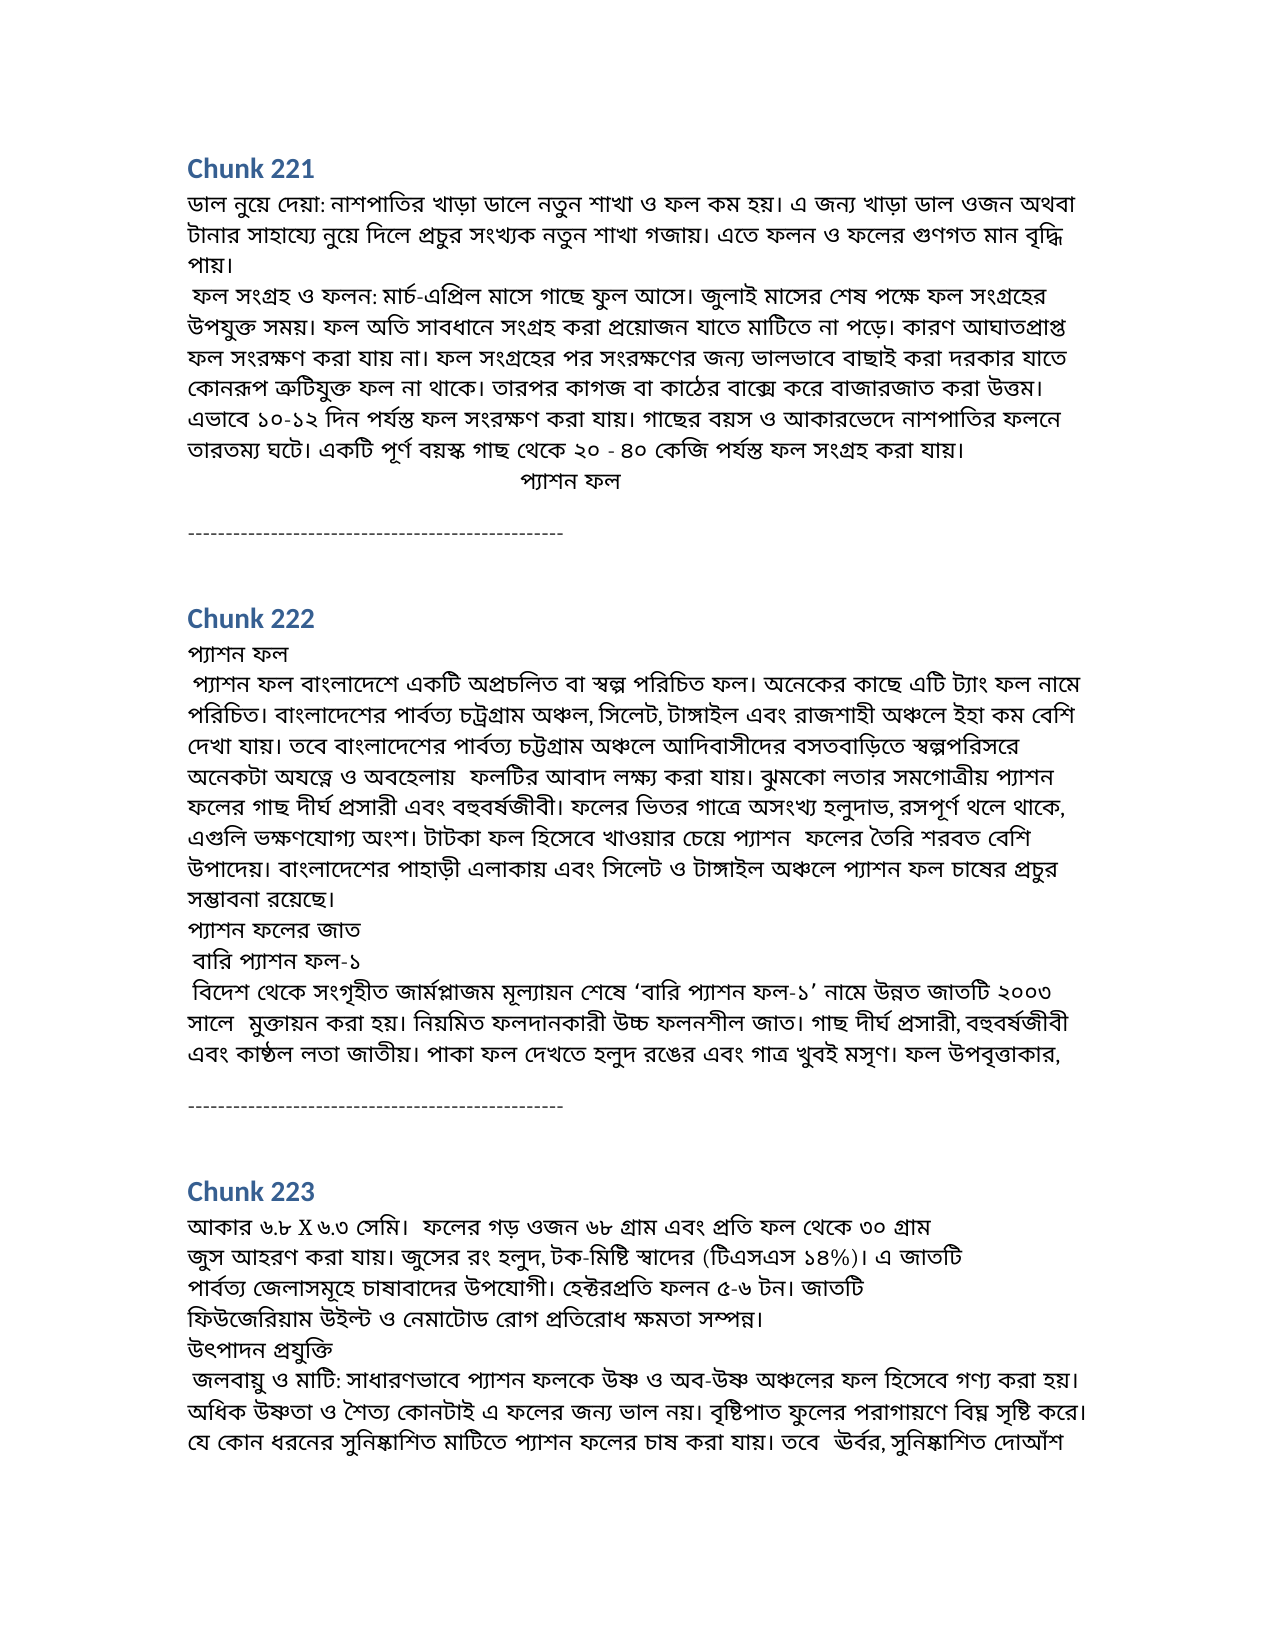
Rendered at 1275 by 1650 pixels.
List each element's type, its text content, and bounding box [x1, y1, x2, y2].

subtitle Chunk 221 [187, 150, 1087, 186]
subtitle Chunk 222 [187, 600, 1087, 635]
subtitle Chunk 223 [187, 1173, 1087, 1208]
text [187, 1214, 1087, 1456]
text ডাল নুয়ে দেয়া: নাশপাতির খাড়া ডালে নতুন শাখা ও ফল কম হয়। এ জন্য খাড়া ডাল ওজন অথবা টানার সাহায্যে নুয়ে দিলে প্রচুর সংখ্যক নতুন শাখা গজায়। এতে ফলন ও ফলের গুণগত মান বৃদ্ধি পায়। ফল সংগ্রহ ও ফলন: মার্চ-এপ্রিল মাসে গাছে ফুল আসে। জুলাই মাসের শেষ পক্ষে ফল সংগ্রহের উপযুক্ত সময়। ফল অতি সাবধানে সংগ্রহ করা প্রয়োজন যাতে মাটিতে না পড়ে। কারণ আঘাতপ্রাপ্ত ফল সংরক্ষণ করা যায় না। ফল সংগ্রহের পর সংরক্ষণের জন্য ভালভাবে বাছাই করা দরকার যাতে কোনরূপ ত্রুটিযুক্ত ফল না থাকে। তারপর কাগজ বা কাঠের বাক্সে করে বাজারজাত করা উত্তম। এভাবে ১০-১২ দিন পর্যস্ত ফল সংরক্ষণ করা যায়। গাছের বয়স ও আকারভেদে নাশপাতির ফলনে তারতম্য ঘটে। একটি পূর্ণ বয়স্ক গাছ থেকে ২০ - ৪০ কেজি পর্যস্ত ফল সংগ্রহ করা যায়। প্যাশন ফল [187, 191, 1087, 495]
text -------------------------------------------------- [187, 1092, 1087, 1119]
text প্যাশন ফল প্যাশন ফল বাংলাদেশে একটি অপ্রচলিত বা স্বল্প পরিচিত ফল। অনেকের কাছে এটি ট্যাং ফল নামে পরিচিত। বাংলাদেশের পার্বত্য চট্রগ্রাম অঞ্চল, সিলেট, টাঙ্গাইল এবং রাজশাহী অঞ্চলে ইহা কম বেশি দেখা যায়। তবে বাংলাদেশের পার্বত্য চট্টগ্রাম অঞ্চলে আদিবাসীদের বসতবাড়িতে স্বল্পপরিসরে অনেকটা অযত্নে ও অবহেলায় ফলটির আবাদ লক্ষ্য করা যায়। ঝুমকো লতার সমগোত্রীয় প্যাশন ফলের গাছ দীর্ঘ প্রসারী এবং বহুবর্ষজীবী। ফলের ভিতর গাত্রে অসংখ্য হলুদাভ, রসপূর্ণ থলে থাকে, এগুলি ভক্ষণযোগ্য অংশ। টাটকা ফল হিসেবে খাওয়ার চেয়ে প্যাশন ফলের তৈরি শরবত বেশি উপাদেয়। বাংলাদেশের পাহাড়ী এলাকায় এবং সিলেট ও টাঙ্গাইল অঞ্চলে প্যাশন ফল চাষের প্রচুর সম্ভাবনা রয়েছে। প্যাশন ফলের জাত বারি প্যাশন ফল-১ বিদেশ থেকে সংগৃহীত জার্মপ্লাজম মূল্যায়ন শেষে ‘বারি প্যাশন ফল-১’ নামে উন্নত জাতটি ২০০৩ সালে মুক্তায়ন করা হয়। নিয়মিত ফলদানকারী উচ্চ ফলনশীল জাত। গাছ দীর্ঘ প্রসারী, বহুবর্ষজীবী এবং কাষ্ঠল লতা জাতীয়। পাকা ফল দেখতে হলুদ রঙের এবং গাত্র খুবই মসৃণ। ফল উপবৃত্তাকার, [187, 641, 1087, 1068]
text -------------------------------------------------- [187, 519, 1087, 546]
